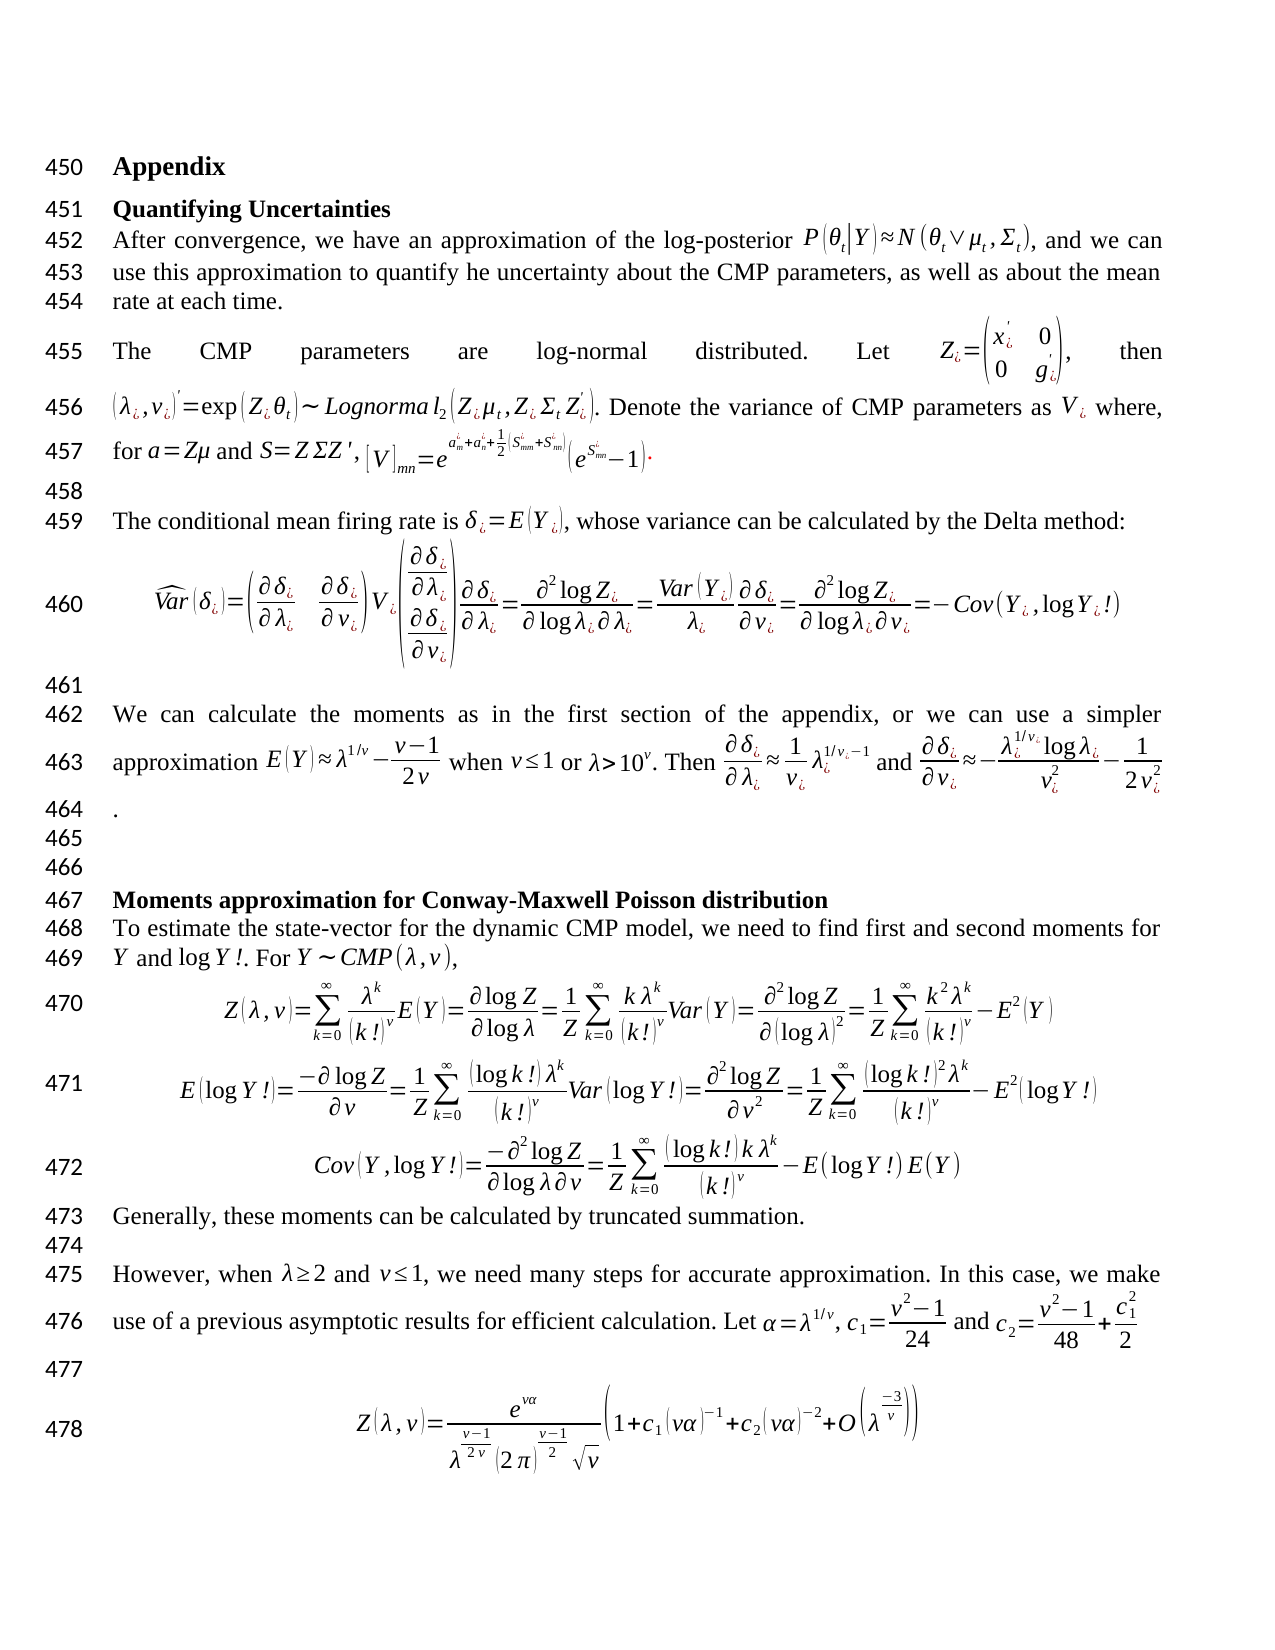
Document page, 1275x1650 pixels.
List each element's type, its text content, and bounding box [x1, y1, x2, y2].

text To estimate the state-vector for the dynamic CMP model, we need to find first and second moments for and . For , [112, 913, 1162, 972]
text Generally, these moments can be calculated by truncated summation. [112, 1201, 1162, 1230]
text The conditional mean firing rate is , whose variance can be calculated by the Delta method: [112, 505, 1162, 536]
subtitle Moments approximation for Conway-Maxwell Poisson distribution [112, 885, 1162, 913]
subtitle Appendix [112, 150, 1162, 181]
text After convergence, we have an approximation of the log-posterior , and we can use this approximation to quantify he uncertainty about the CMP parameters, as well as about the mean rate at each time. [112, 222, 1162, 314]
text We can calculate the moments as in the first section of the appendix, or we can use a simpler approximation when or . Then and . [112, 699, 1162, 823]
text However, when and , we need many steps for accurate approximation. In this case, we make use of a previous asymptotic results for efficient calculation. Let , and [112, 1259, 1162, 1354]
subtitle Quantifying Uncertainties [112, 194, 1162, 222]
text The CMP parameters are log-normal distributed. Let , then . Denote the variance of CMP parameters as where, for and , . [112, 314, 1162, 476]
